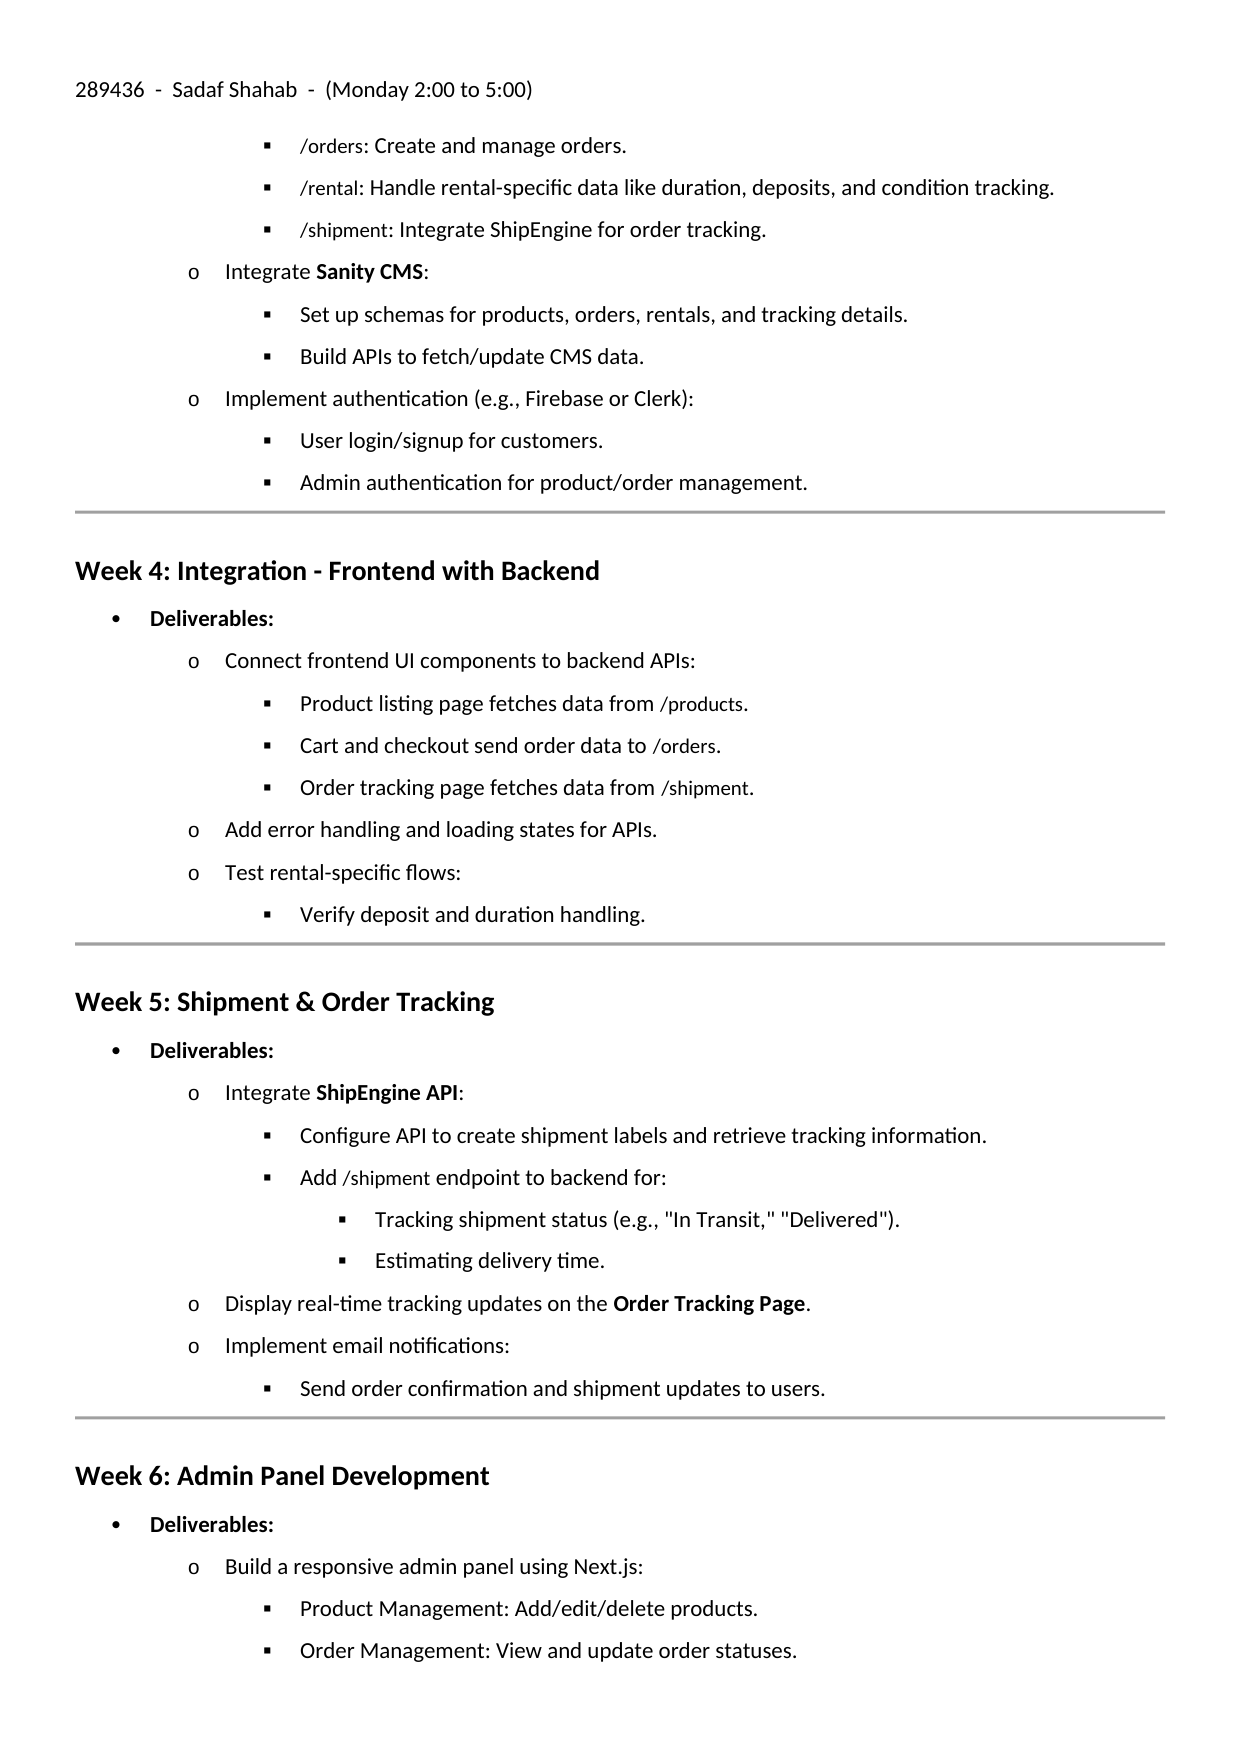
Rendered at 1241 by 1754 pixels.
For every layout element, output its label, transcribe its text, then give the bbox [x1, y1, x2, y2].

list Product Management: Add/edit/delete products. [262, 1594, 1165, 1623]
list Deliverables: [112, 1036, 1165, 1064]
subtitle Week 6: Admin Panel Development [75, 1458, 1165, 1493]
list Add /shipment endpoint to backend for: [262, 1163, 1165, 1191]
list Order tracking page fetches data from /shipment. [262, 773, 1165, 801]
list Set up schemas for products, orders, rentals, and tracking details. [262, 300, 1165, 328]
list Cart and checkout send order data to /orders. [262, 731, 1165, 759]
list Admin authentication for product/order management. [262, 468, 1165, 497]
list Tracking shipment status (e.g., "In Transit," "Delivered"). [337, 1205, 1165, 1233]
list Build a responsive admin panel using Next.js: [187, 1552, 1165, 1580]
list Connect frontend UI components to backend APIs: [187, 646, 1165, 674]
list Test rental-specific flows: [187, 858, 1165, 886]
list /rental: Handle rental-specific data like duration, deposits, and condition tracking. [262, 173, 1165, 201]
list /shipment: Integrate ShipEngine for order tracking. [262, 215, 1165, 243]
list Implement email notifications: [187, 1331, 1165, 1360]
list Integrate ShipEngine API: [187, 1078, 1165, 1106]
list /orders: Create and manage orders. [262, 131, 1165, 159]
list Product listing page fetches data from /products. [262, 689, 1165, 717]
list Send order confirmation and shipment updates to users. [262, 1374, 1165, 1402]
list Display real-time tracking updates on the Order Tracking Page. [187, 1289, 1165, 1317]
subtitle Week 4: Integration - Frontend with Backend [75, 552, 1165, 587]
list Build APIs to fetch/update CMS data. [262, 342, 1165, 370]
list Implement authentication (e.g., Firebase or Clerk): [187, 384, 1165, 412]
list Estimating delivery time. [337, 1247, 1165, 1275]
list Add error handling and loading states for APIs. [187, 815, 1165, 843]
list Order Management: View and update order statuses. [262, 1637, 1165, 1664]
list Configure API to create shipment labels and retrieve tracking information. [262, 1121, 1165, 1149]
list Deliverables: [112, 1510, 1165, 1538]
list User login/signup for customers. [262, 427, 1165, 454]
list Deliverables: [112, 604, 1165, 632]
subtitle Week 5: Shipment & Order Tracking [75, 984, 1165, 1019]
list Verify deposit and duration handling. [262, 900, 1165, 928]
list Integrate Sanity CMS: [187, 257, 1165, 286]
